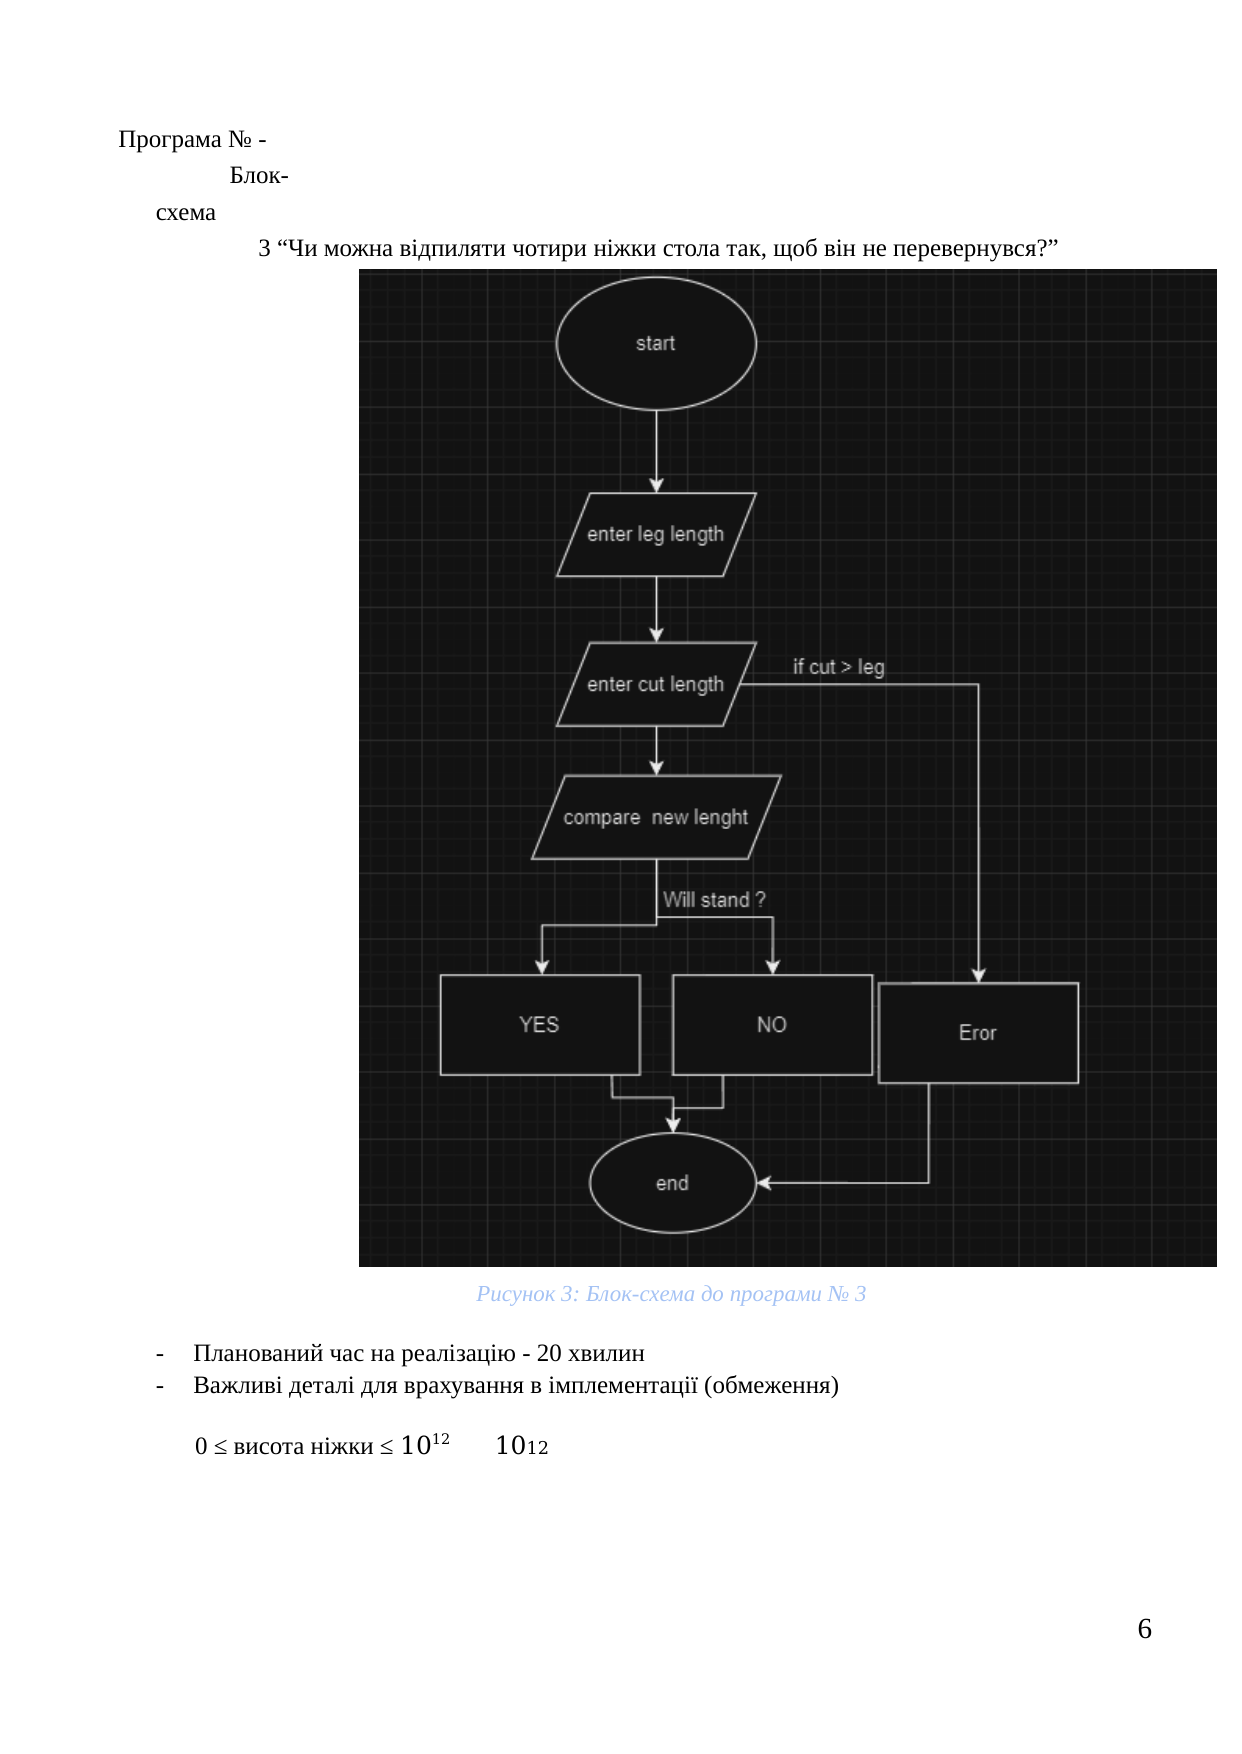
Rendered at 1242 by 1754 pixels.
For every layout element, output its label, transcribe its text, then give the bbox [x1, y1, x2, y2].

text Рисунок 3: Блок-схема до програми № 3 [258, 1280, 1087, 1306]
text 0 ≤ висота ніжки ≤ 1012 1012 [156, 1430, 1087, 1460]
picture [359, 269, 1217, 1267]
list Планований час на реалізацію - 20 хвилин [156, 1338, 1087, 1367]
text 3 “Чи можна відпиляти чотири ніжки стола так, щоб він не перевернувся?” [156, 233, 1059, 262]
list Важливі деталі для врахування в імплементації (обмеження) [156, 1370, 1087, 1399]
